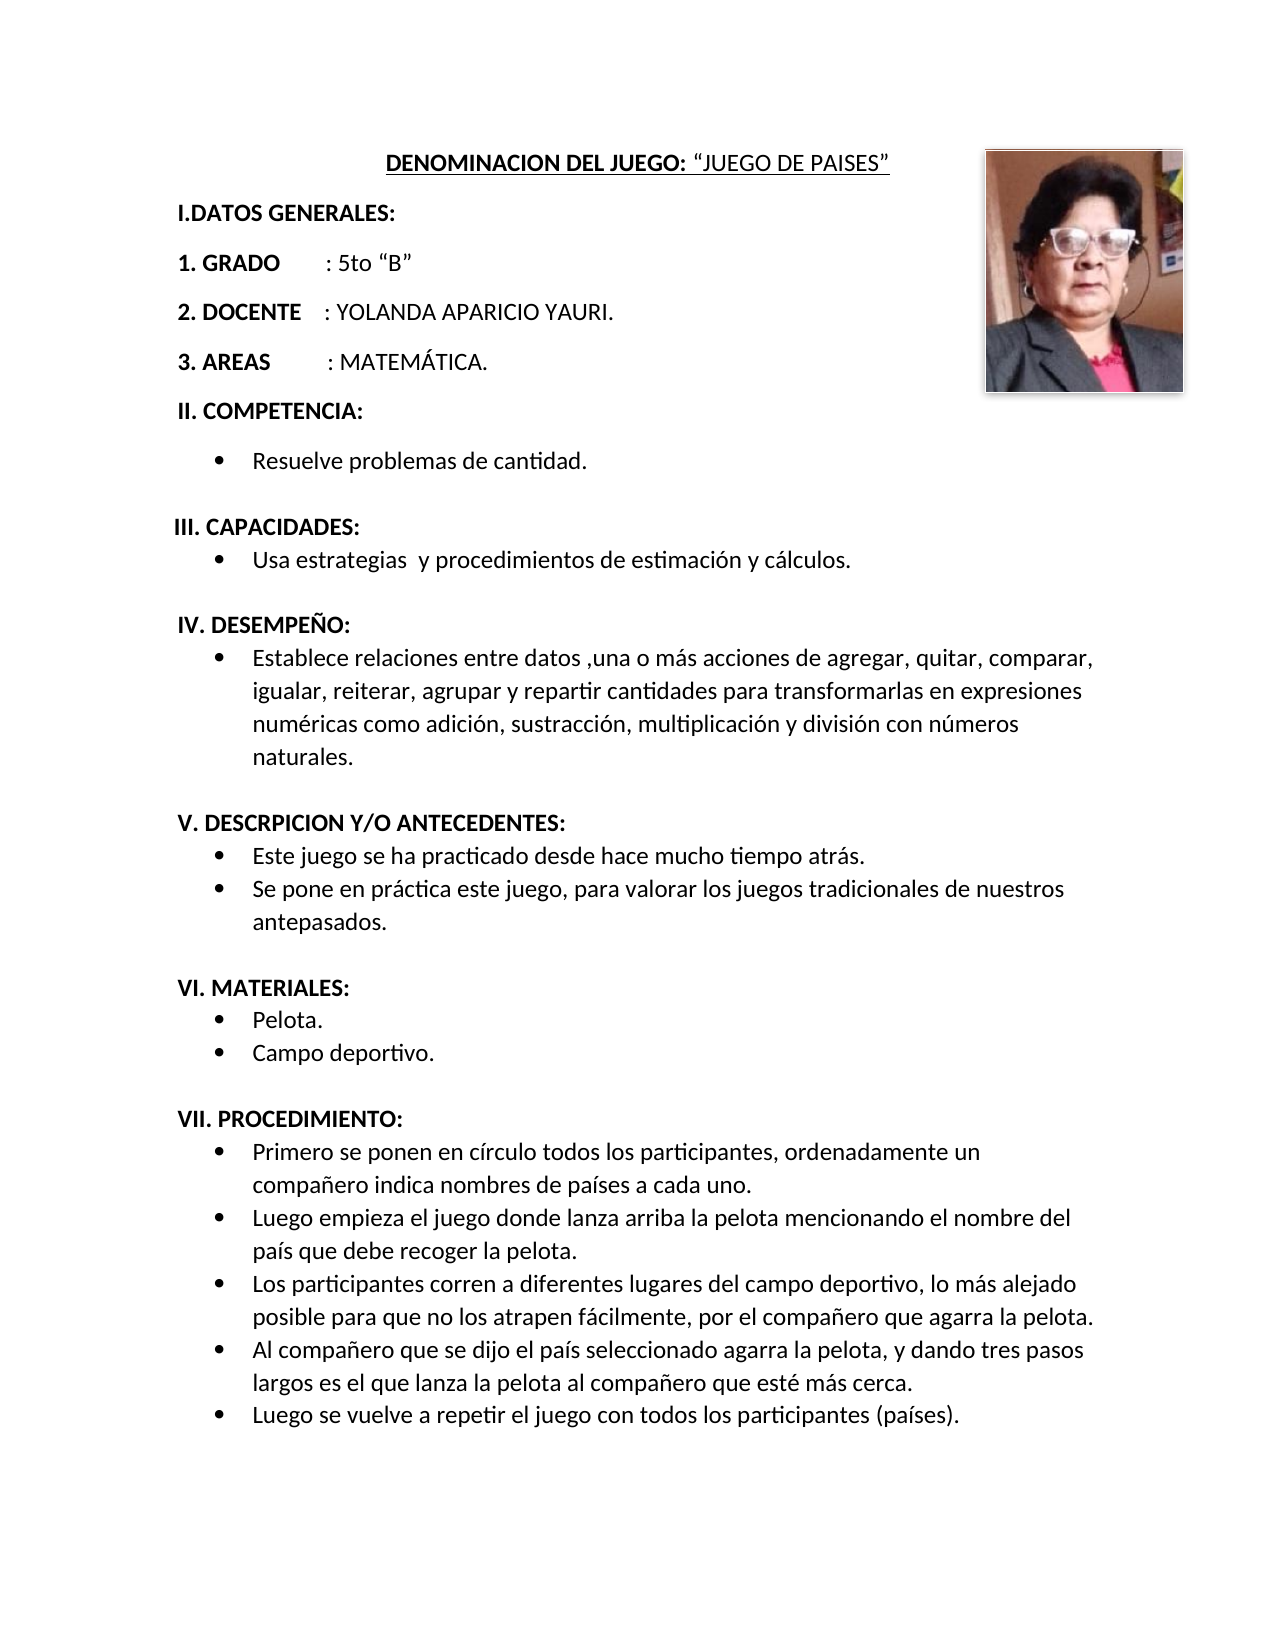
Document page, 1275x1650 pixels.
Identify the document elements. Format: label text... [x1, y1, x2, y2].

list VII. PROCEDIMIENTO: [177, 1103, 1098, 1134]
text 3. AREAS : MATEMÁTICA. [177, 346, 979, 376]
list VI. MATERIALES: [177, 972, 1098, 1002]
list Este juego se ha practicado desde hace mucho tiempo atrás. [215, 840, 1098, 871]
list Campo deportivo. [215, 1038, 1098, 1068]
list Resuelve problemas de cantidad. [215, 445, 1098, 476]
text 2. DOCENTE : YOLANDA APARICIO YAURI. [177, 296, 979, 327]
text 1. GRADO : 5to “B” [177, 247, 979, 277]
list Pelota. [215, 1005, 1098, 1035]
text II. COMPETENCIA: [177, 396, 1098, 426]
text DENOMINACION DEL JUEGO: “JUEGO DE PAISES” [177, 148, 984, 178]
list Al compañero que se dijo el país seleccionado agarra la pelota, y dando tres pasos largos es el que lanza la pelota al compañero que esté más cerca. [215, 1334, 1098, 1397]
list Luego empieza el juego donde lanza arriba la pelota mencionando el nombre del país que debe recoger la pelota. [215, 1202, 1098, 1266]
list IV. DESEMPEÑO: [177, 610, 1098, 640]
list Usa estrategias y procedimientos de estimación y cálculos. [215, 544, 1098, 574]
list V. DESCRPICION Y/O ANTECEDENTES: [177, 807, 1098, 838]
list Los participantes corren a diferentes lugares del campo deportivo, lo más alejado posible para que no los atrapen fácilmente, por el compañero que agarra la pelota. [215, 1268, 1098, 1331]
picture [986, 151, 1183, 392]
list Luego se vuelve a repetir el juego con todos los participantes (países). [215, 1400, 1098, 1430]
list Se pone en práctica este juego, para valorar los juegos tradicionales de nuestros antepasados. [215, 873, 1098, 936]
list III. CAPACIDADES: [162, 511, 1098, 541]
list Establece relaciones entre datos ,una o más acciones de agregar, quitar, comparar, igualar, reiterar, agrupar y repartir cantidades para transformarlas en expresiones numéricas como adición, sustracción, multiplicación y división con números naturales. [215, 643, 1098, 772]
list Primero se ponen en círculo todos los participantes, ordenadamente un compañero indica nombres de países a cada uno. [215, 1136, 1098, 1200]
text I.DATOS GENERALES: [177, 197, 979, 228]
